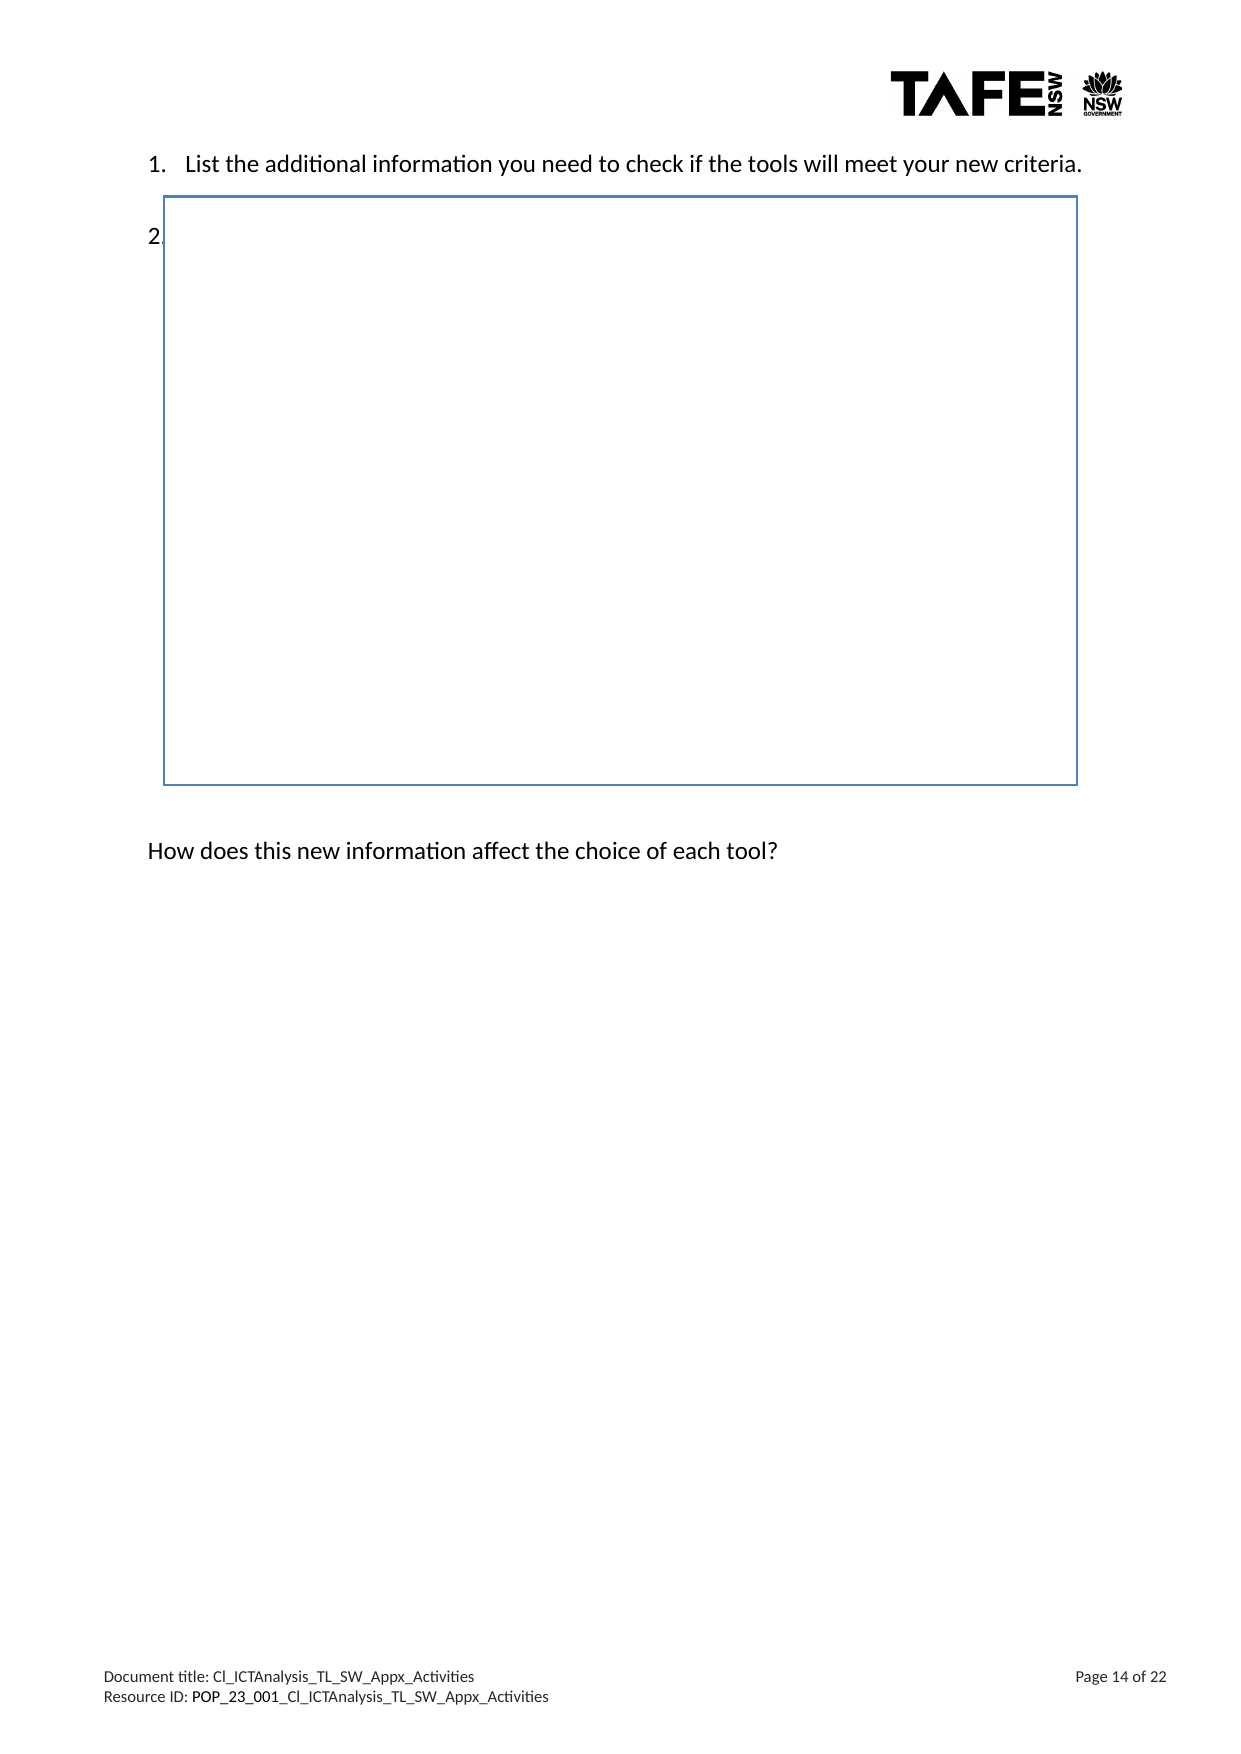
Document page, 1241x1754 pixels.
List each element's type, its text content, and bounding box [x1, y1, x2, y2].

list How does this new information affect the choice of each tool? [148, 220, 1092, 866]
list List the additional information you need to check if the tools will meet your new criteria. [148, 148, 1092, 178]
picture [890, 71, 1123, 116]
